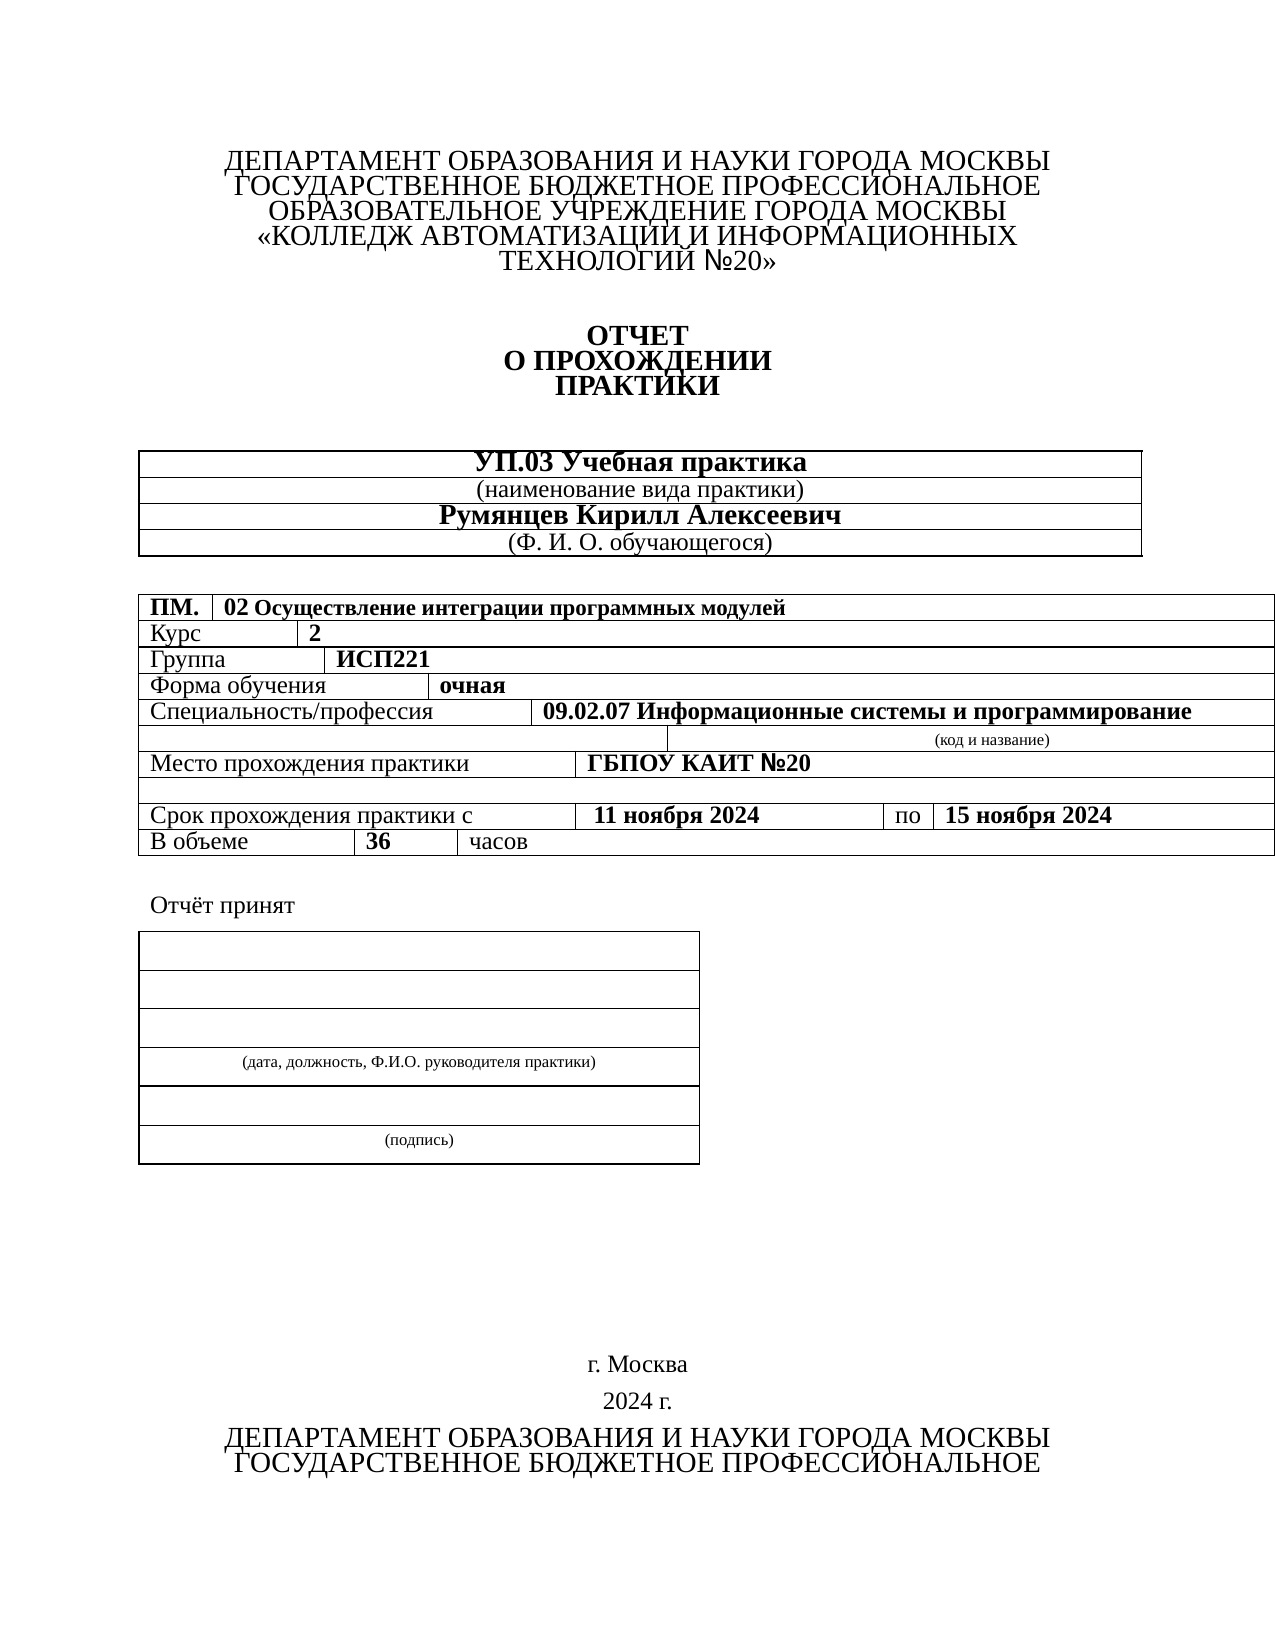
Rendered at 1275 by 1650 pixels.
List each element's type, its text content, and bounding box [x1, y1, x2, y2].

table_cell 15 ноября 2024 [934, 804, 1274, 829]
table_cell Специальность/профессия [139, 700, 531, 724]
table_cell Румянцев Кирилл Алексеевич [140, 504, 1141, 529]
table_header УП.03 Учебная практика [140, 452, 1141, 477]
table_cell [140, 971, 699, 1008]
text 2024 г. [150, 1389, 1125, 1414]
table_cell Группа [139, 648, 324, 672]
table_cell 09.02.07 Информационные системы и программирование [532, 700, 1274, 724]
table_cell (Ф. И. О. обучающегося) [140, 530, 1141, 555]
table_cell [139, 726, 667, 751]
table_cell 2 [298, 621, 1274, 646]
text «КОЛЛЕДЖ АВТОМАТИЗАЦИИ И ИНФОРМАЦИОННЫХ ТЕХНОЛОГИЙ №20» [150, 225, 1125, 275]
table_cell 11 ноября 2024 [576, 804, 883, 829]
text ОТЧЕТ [150, 325, 1125, 350]
table_cell [140, 1087, 699, 1124]
text О ПРОХОЖДЕНИИ [150, 350, 1125, 375]
table_cell В объеме [139, 830, 354, 855]
table_cell ГБПОУ КАИТ №20 [576, 752, 1274, 777]
table_header ПМ. [139, 595, 212, 620]
table_cell (наименование вида практики) [140, 478, 1141, 503]
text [150, 1427, 1125, 1477]
table_cell [139, 778, 1274, 803]
table_header [140, 932, 699, 970]
table_cell часов [458, 830, 1274, 855]
table_cell ИСП221 [325, 648, 1274, 672]
text ПРАКТИКИ [150, 375, 1125, 400]
table_cell по [884, 804, 933, 829]
table_cell (дата, должность, Ф.И.О. руководителя практики) [140, 1048, 699, 1085]
table_header 02 Осуществление интеграции программных модулей [213, 595, 1274, 620]
table_cell [140, 1009, 699, 1047]
table_cell Курс [139, 621, 297, 646]
table_cell очная [429, 674, 1274, 698]
table_cell (код и название) [668, 726, 1274, 751]
table_cell Форма обучения [139, 674, 428, 698]
table_cell Место прохождения практики [139, 752, 575, 777]
table_cell Срок прохождения практики с [139, 804, 575, 829]
table_cell (подпись) [140, 1126, 699, 1163]
text Отчёт принят [150, 893, 1125, 918]
text ДЕПАРТАМЕНТ ОБРАЗОВАНИЯ И НАУКИ ГОРОДА МОСКВЫ ГОСУДАРСТВЕННОЕ БЮДЖЕТНОЕ ПРОФЕССИОНАЛЬНОЕ ОБРАЗОВАТЕЛЬНОЕ УЧРЕЖДЕНИЕ ГОРОДА МОСКВЫ [150, 150, 1125, 225]
table_cell 36 [355, 830, 457, 855]
text г. Москва [150, 1352, 1125, 1377]
